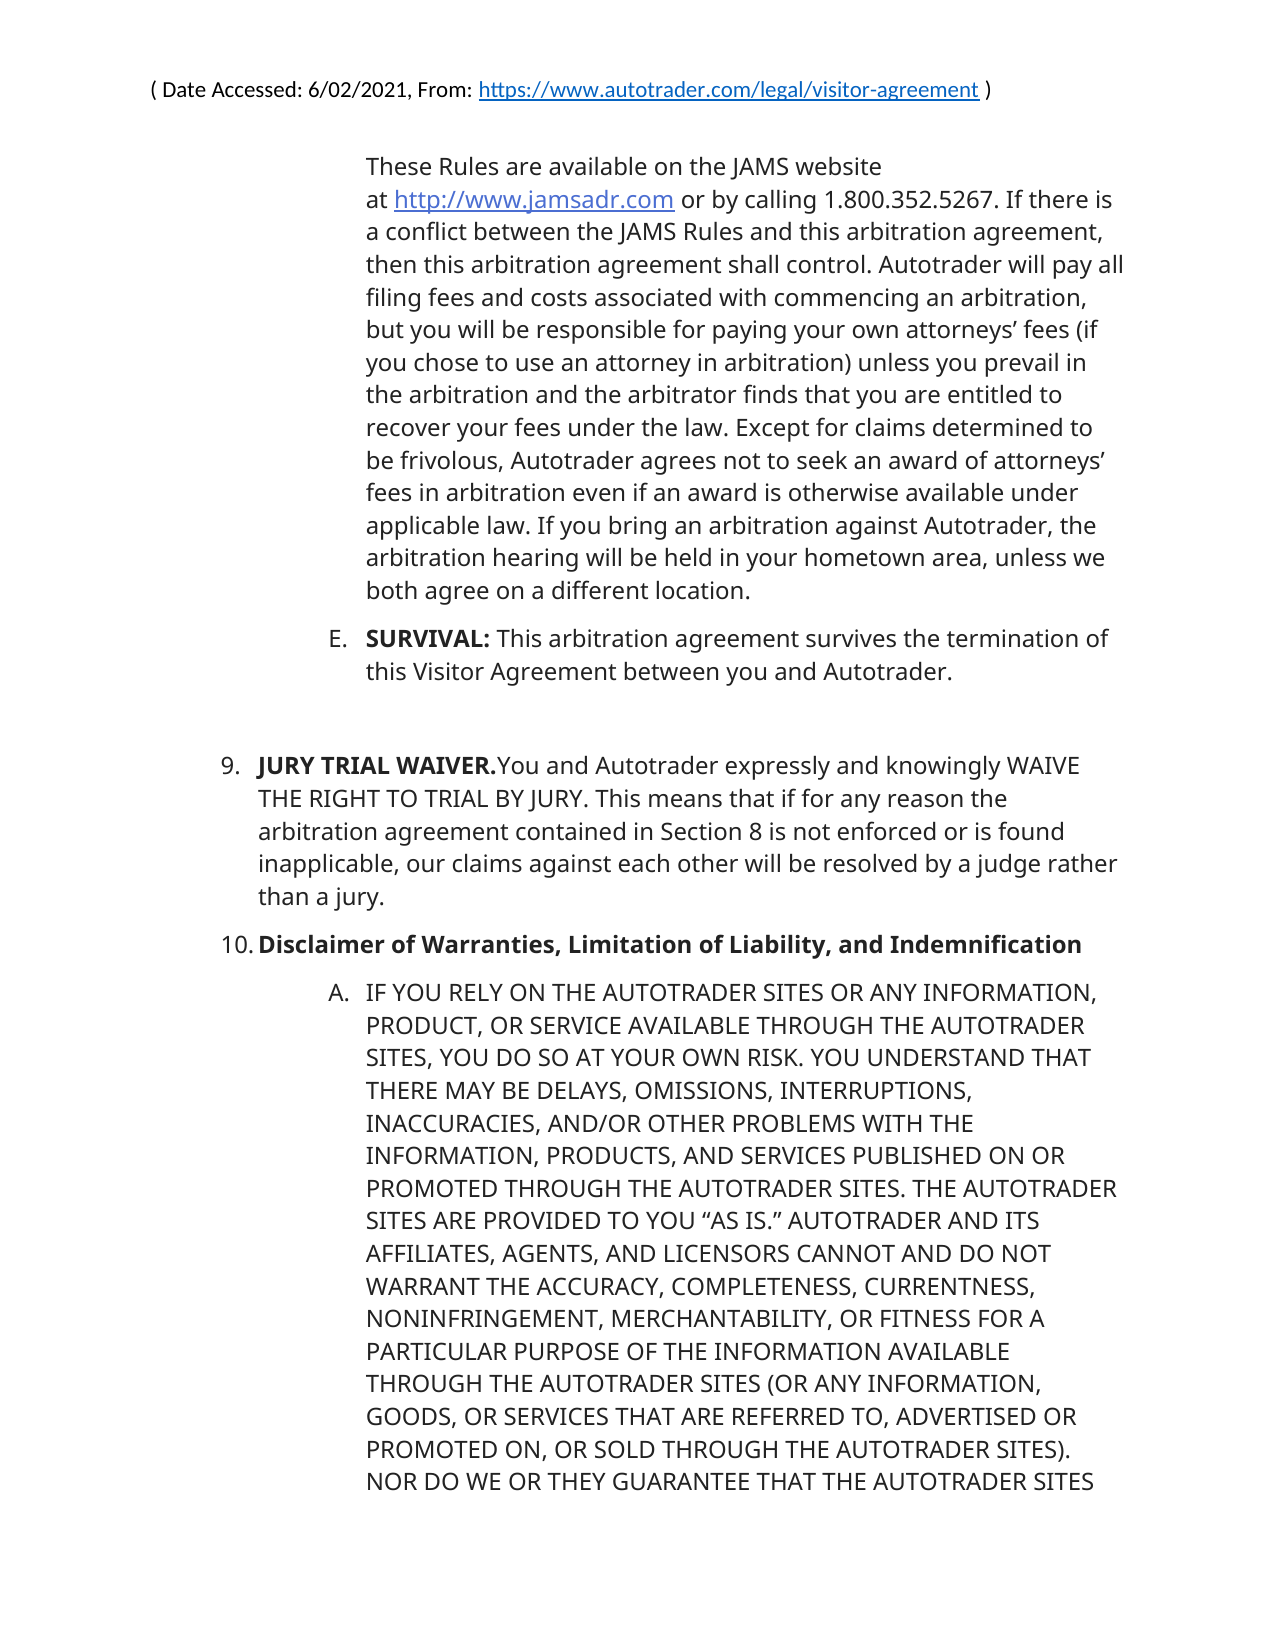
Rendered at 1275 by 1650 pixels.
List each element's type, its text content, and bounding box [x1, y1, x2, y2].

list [328, 976, 1125, 1498]
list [328, 150, 1125, 606]
list Disclaimer of Warranties, Limitation of Liability, and Indemnification [220, 928, 1125, 960]
list SURVIVAL: This arbitration agreement survives the termination of this Visitor Agreement between you and Autotrader. [328, 622, 1125, 687]
list JURY TRIAL WAIVER.You and Autotrader expressly and knowingly WAIVE THE RIGHT TO TRIAL BY JURY. This means that if for any reason the arbitration agreement contained in Section 8 is not enforced or is found inapplicable, our claims against each other will be resolved by a judge rather than a jury. [220, 749, 1125, 912]
